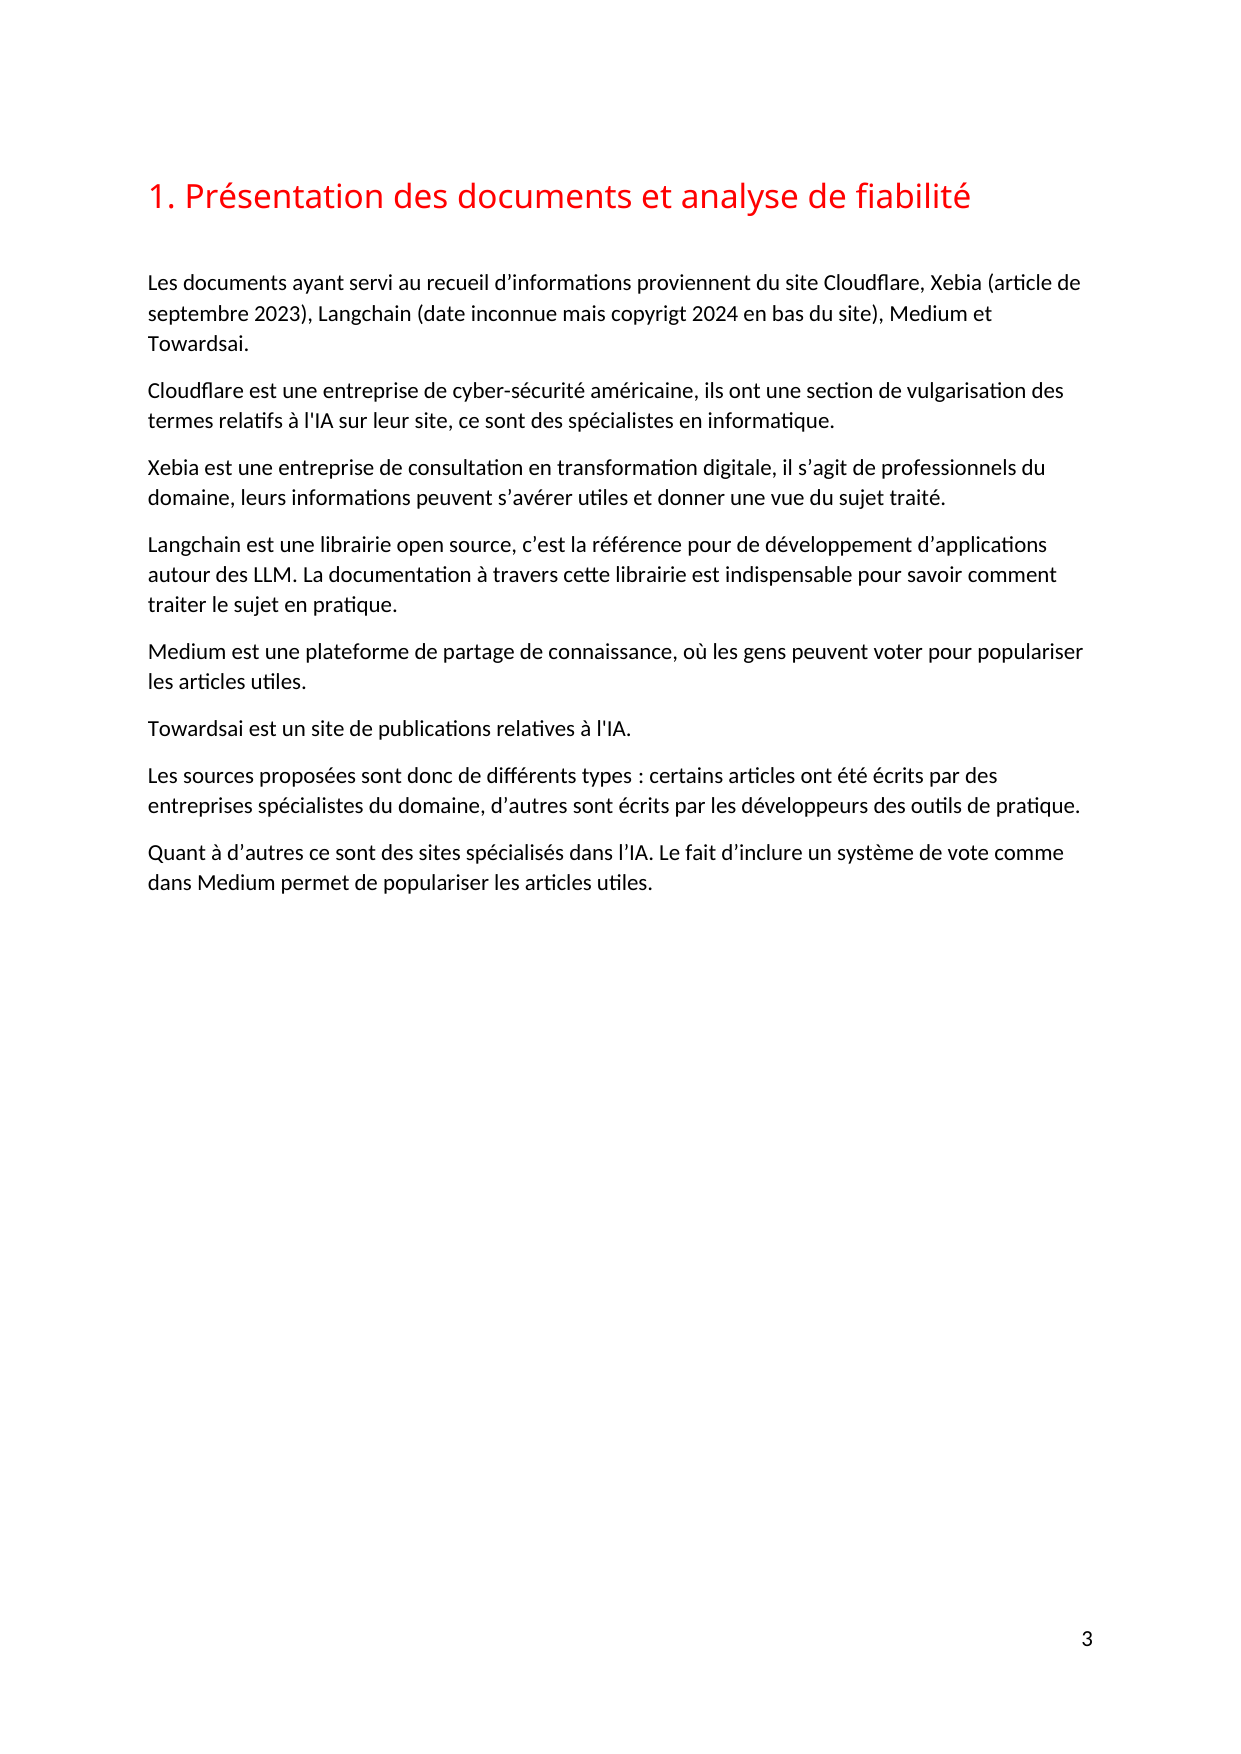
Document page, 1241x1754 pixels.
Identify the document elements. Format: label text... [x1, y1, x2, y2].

text Medium est une plateforme de partage de connaissance, où les gens peuvent voter pour populariser les articles utiles. [148, 637, 1093, 695]
text Quant à d’autres ce sont des sites spécialisés dans l’IA. Le fait d’inclure un système de vote comme dans Medium permet de populariser les articles utiles. [148, 838, 1093, 896]
text Xebia est une entreprise de consultation en transformation digitale, il s’agit de professionnels du domaine, leurs informations peuvent s’avérer utiles et donner une vue du sujet traité. [148, 453, 1093, 511]
subtitle 1. Présentation des documents et analyse de fiabilité [148, 173, 1093, 218]
text Langchain est une librairie open source, c’est la référence pour de développement d’applications autour des LLM. La documentation à travers cette librairie est indispensable pour savoir comment traiter le sujet en pratique. [148, 530, 1093, 618]
text Les documents ayant servi au recueil d’informations proviennent du site Cloudflare, Xebia (article de septembre 2023), Langchain (date inconnue mais copyrigt 2024 en bas du site), Medium et Towardsai. [148, 268, 1093, 357]
text Les sources proposées sont donc de différents types : certains articles ont été écrits par des entreprises spécialistes du domaine, d’autres sont écrits par les développeurs des outils de pratique. [148, 761, 1093, 819]
text Cloudflare est une entreprise de cyber-sécurité américaine, ils ont une section de vulgarisation des termes relatifs à l'IA sur leur site, ce sont des spécialistes en informatique. [148, 376, 1093, 434]
text Towardsai est un site de publications relatives à l'IA. [148, 714, 1093, 742]
